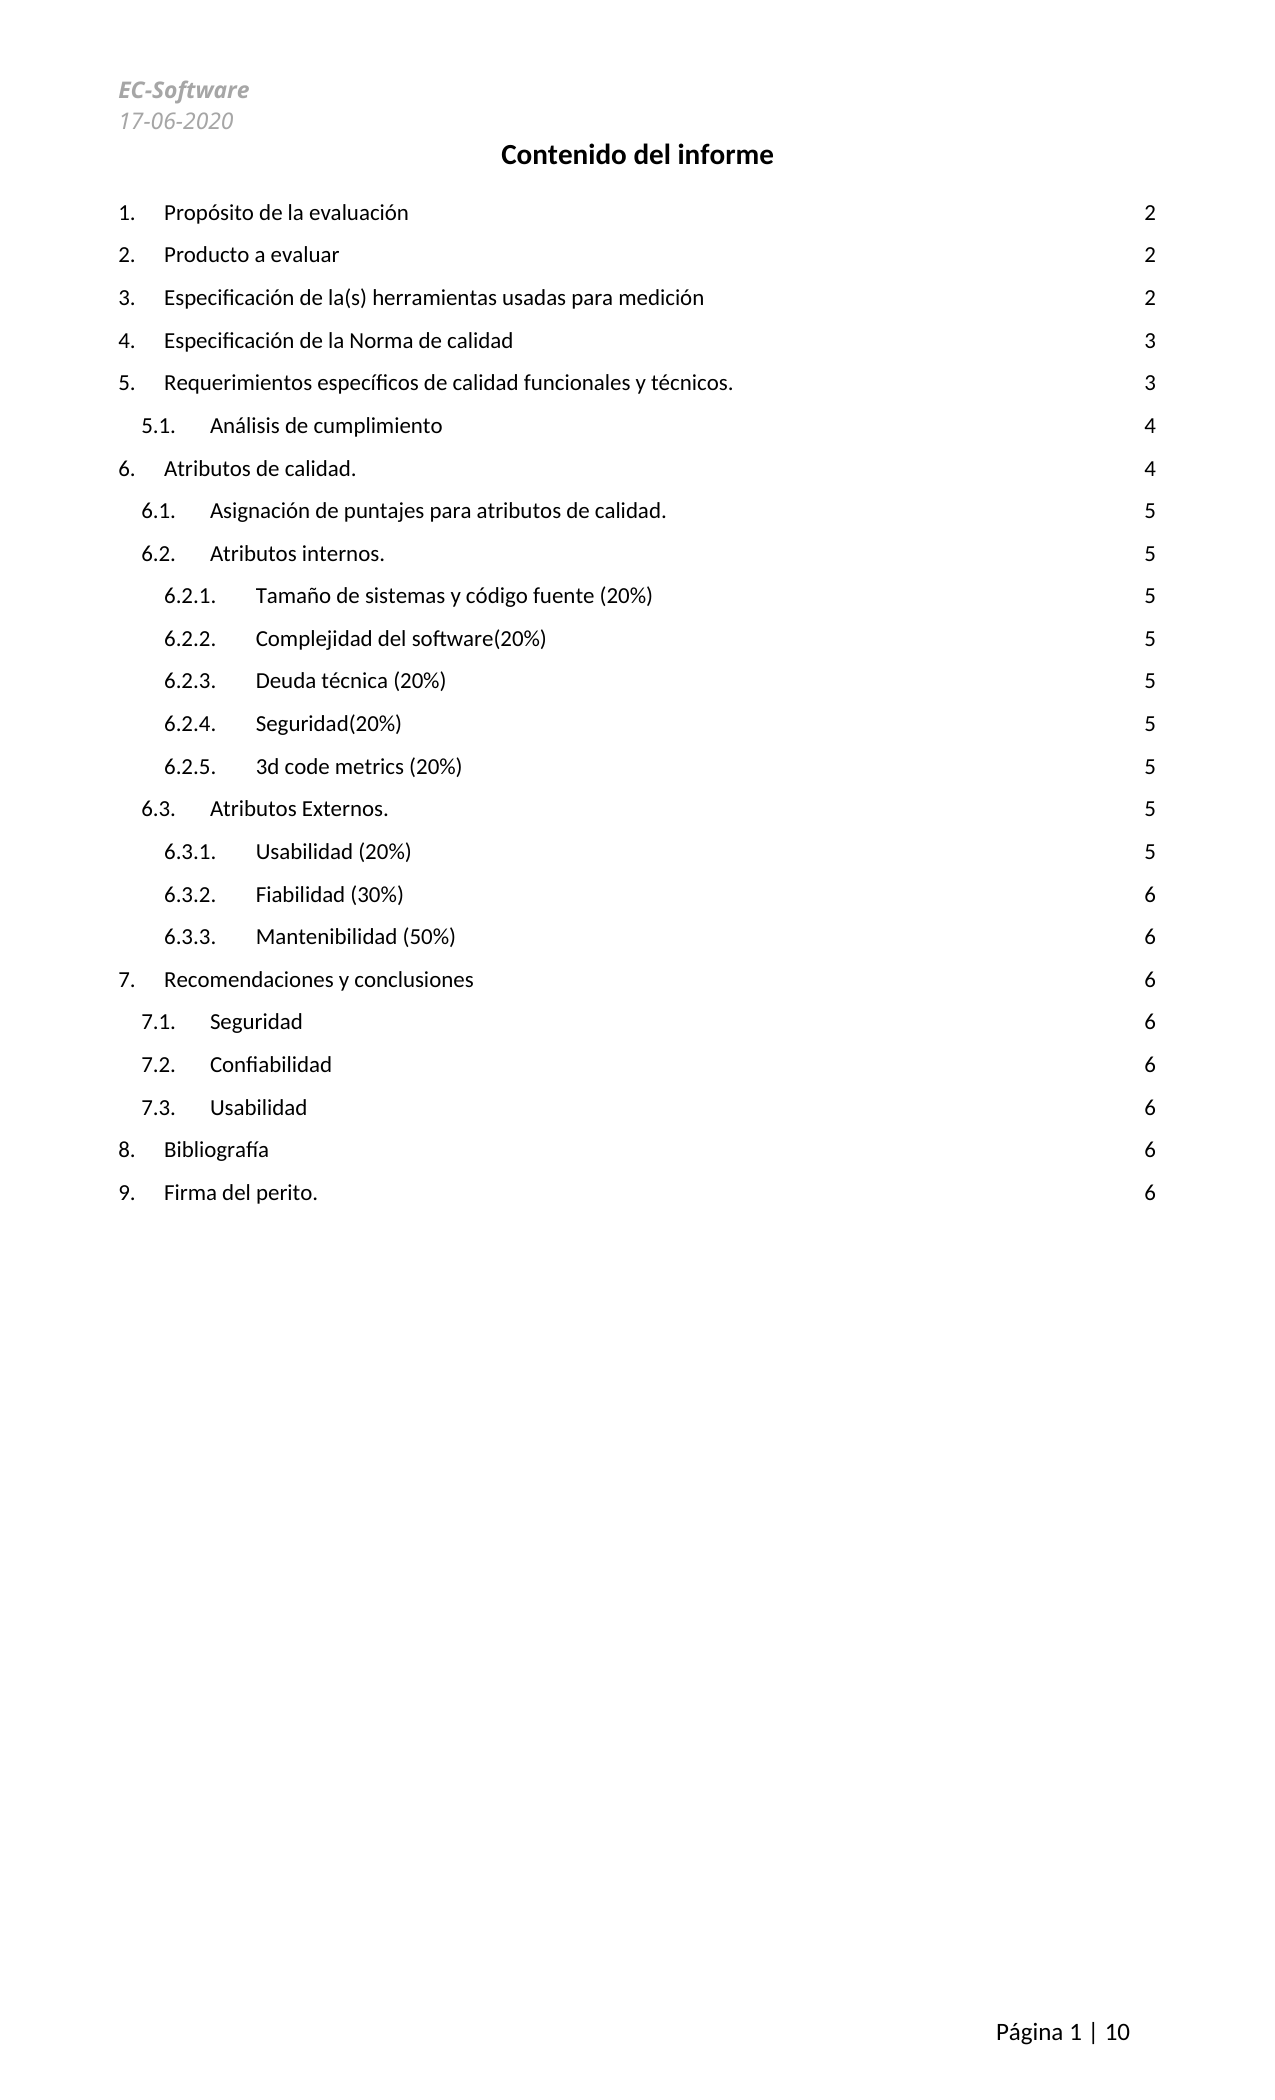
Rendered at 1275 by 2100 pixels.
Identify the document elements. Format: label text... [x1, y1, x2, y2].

text Contenido del informe [118, 136, 1157, 172]
